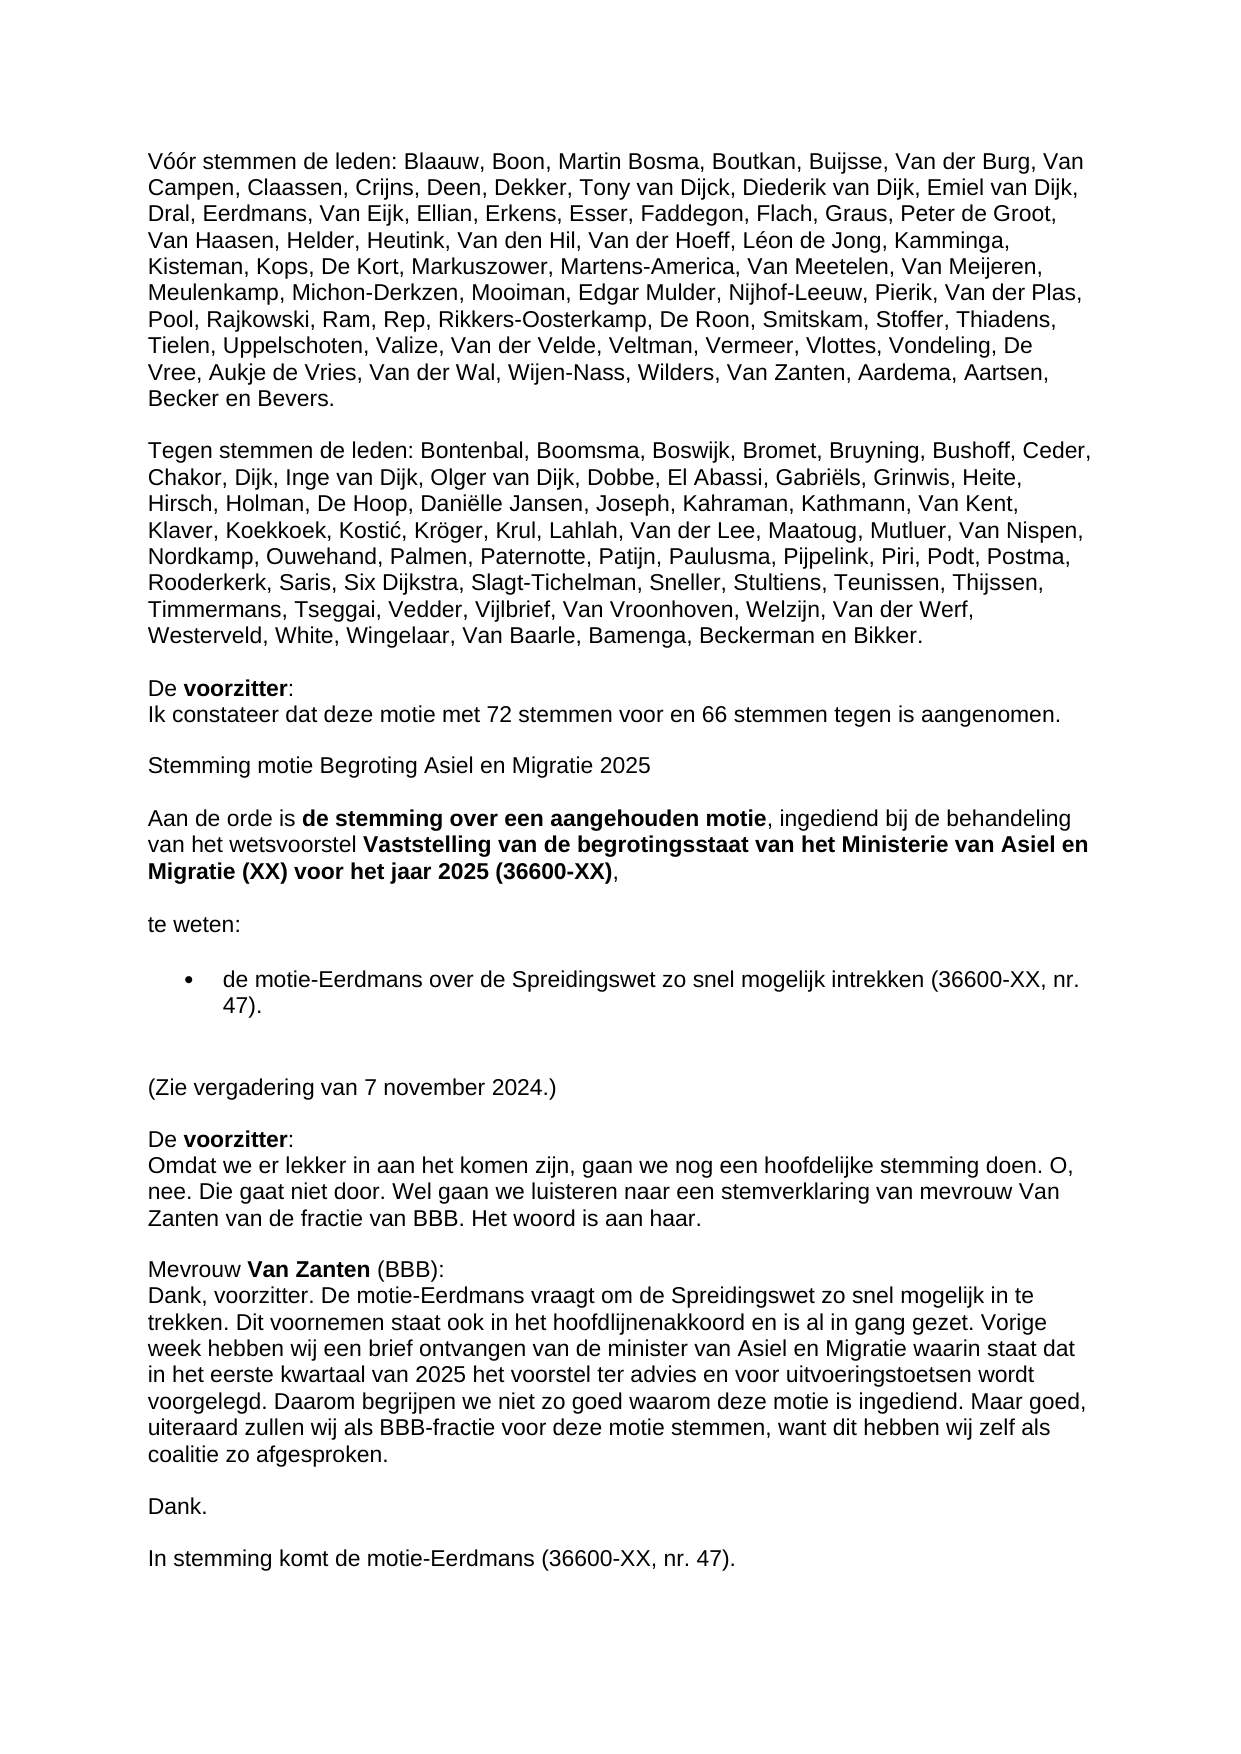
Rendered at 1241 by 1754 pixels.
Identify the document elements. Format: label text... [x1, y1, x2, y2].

list de motie-Eerdmans over de Spreidingswet zo snel mogelijk intrekken (36600-XX, nr. 47). [185, 966, 1093, 1019]
text Vóór stemmen de leden: Blaauw, Boon, Martin Bosma, Boutkan, Buijsse, Van der Burg, Van Campen, Claassen, Crijns, Deen, Dekker, Tony van Dijck, Diederik van Dijk, Emiel van Dijk, Dral, Eerdmans, Van Eijk, Ellian, Erkens, Esser, Faddegon, Flach, Graus, Peter de Groot, Van Haasen, Helder, Heutink, Van den Hil, Van der Hoeff, Léon de Jong, Kamminga, Kisteman, Kops, De Kort, Markuszower, Martens-America, Van Meetelen, Van Meijeren, Meulenkamp, Michon-Derkzen, Mooiman, Edgar Mulder, Nijhof-Leeuw, Pierik, Van der Plas, Pool, Rajkowski, Ram, Rep, Rikkers-Oosterkamp, De Roon, Smitskam, Stoffer, Thiadens, Tielen, Uppelschoten, Valize, Van der Velde, Veltman, Vermeer, Vlottes, Vondeling, De Vree, Aukje de Vries, Van der Wal, Wijen-Nass, Wilders, Van Zanten, Aardema, Aartsen, Becker en Bevers. Tegen stemmen de leden: Bontenbal, Boomsma, Boswijk, Bromet, Bruyning, Bushoff, Ceder, Chakor, Dijk, Inge van Dijk, Olger van Dijk, Dobbe, El Abassi, Gabriëls, Grinwis, Heite, Hirsch, Holman, De Hoop, Daniëlle Jansen, Joseph, Kahraman, Kathmann, Van Kent, Klaver, Koekkoek, Kostić, Kröger, Krul, Lahlah, Van der Lee, Maatoug, Mutluer, Van Nispen, Nordkamp, Ouwehand, Palmen, Paternotte, Patijn, Paulusma, Pijpelink, Piri, Podt, Postma, Rooderkerk, Saris, Six Dijkstra, Slagt-Tichelman, Sneller, Stultiens, Teunissen, Thijssen, Timmermans, Tseggai, Vedder, Vijlbrief, Van Vroonhoven, Welzijn, Van der Werf, Westerveld, White, Wingelaar, Van Baarle, Bamenga, Beckerman en Bikker. De voorzitter: Ik constateer dat deze motie met 72 stemmen voor en 66 stemmen tegen is aangenomen. [148, 148, 1093, 727]
text De voorzitter: Omdat we er lekker in aan het komen zijn, gaan we nog een hoofdelijke stemming doen. O, nee. Die gaat niet door. Wel gaan we luisteren naar een stemverklaring van mevrouw Van Zanten van de fractie van BBB. Het woord is aan haar. [148, 1126, 1093, 1231]
text Stemming motie Begroting Asiel en Migratie 2025 Aan de orde is de stemming over een aangehouden motie, ingediend bij de behandeling van het wetsvoorstel Vaststelling van de begrotingsstaat van het Ministerie van Asiel en Migratie (XX) voor het jaar 2025 (36600-XX), te weten: [148, 752, 1093, 937]
text (Zie vergadering van 7 november 2024.) [148, 1074, 1093, 1101]
text Mevrouw Van Zanten (BBB): Dank, voorzitter. De motie-Eerdmans vraagt om de Spreidingswet zo snel mogelijk in te trekken. Dit voornemen staat ook in het hoofdlijnenakkoord en is al in gang gezet. Vorige week hebben wij een brief ontvangen van de minister van Asiel en Migratie waarin staat dat in het eerste kwartaal van 2025 het voorstel ter advies en voor uitvoeringstoetsen wordt voorgelegd. Daarom begrijpen we niet zo goed waarom deze motie is ingediend. Maar goed, uiteraard zullen wij als BBB-fractie voor deze motie stemmen, want dit hebben wij zelf als coalitie zo afgesproken. Dank. [148, 1256, 1093, 1519]
text In stemming komt de motie-Eerdmans (36600-XX, nr. 47). [148, 1544, 1093, 1571]
